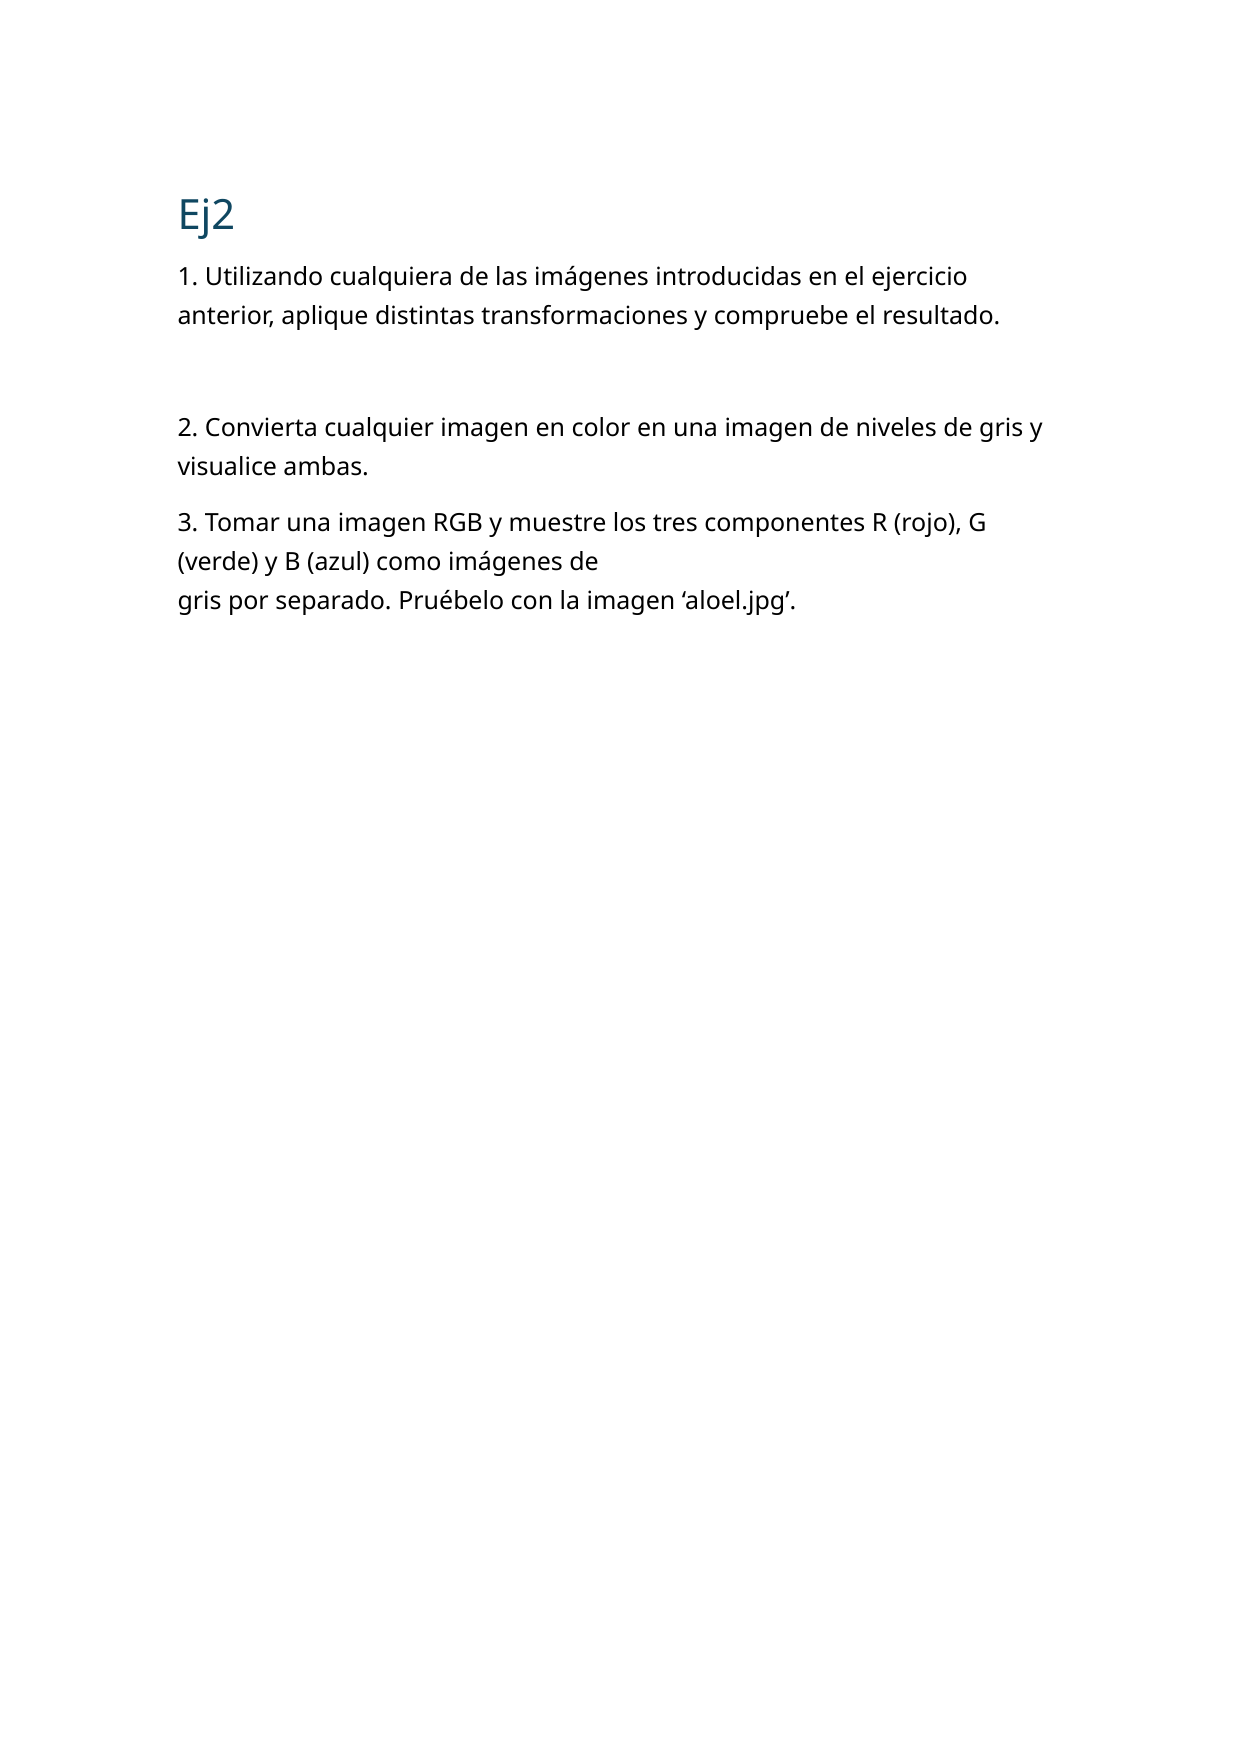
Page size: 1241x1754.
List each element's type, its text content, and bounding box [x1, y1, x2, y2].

text 1. Utilizando cualquiera de las imágenes introducidas en el ejercicio anterior, aplique distintas transformaciones y compruebe el resultado. [177, 259, 1063, 332]
subtitle Ej2 [177, 185, 1063, 242]
text 3. Tomar una imagen RGB y muestre los tres componentes R (rojo), G (verde) y B (azul) como imágenes de gris por separado. Pruébelo con la imagen ‘aloel.jpg’. [177, 504, 1063, 617]
text 2. Convierta cualquier imagen en color en una imagen de niveles de gris y visualice ambas. [177, 409, 1063, 483]
